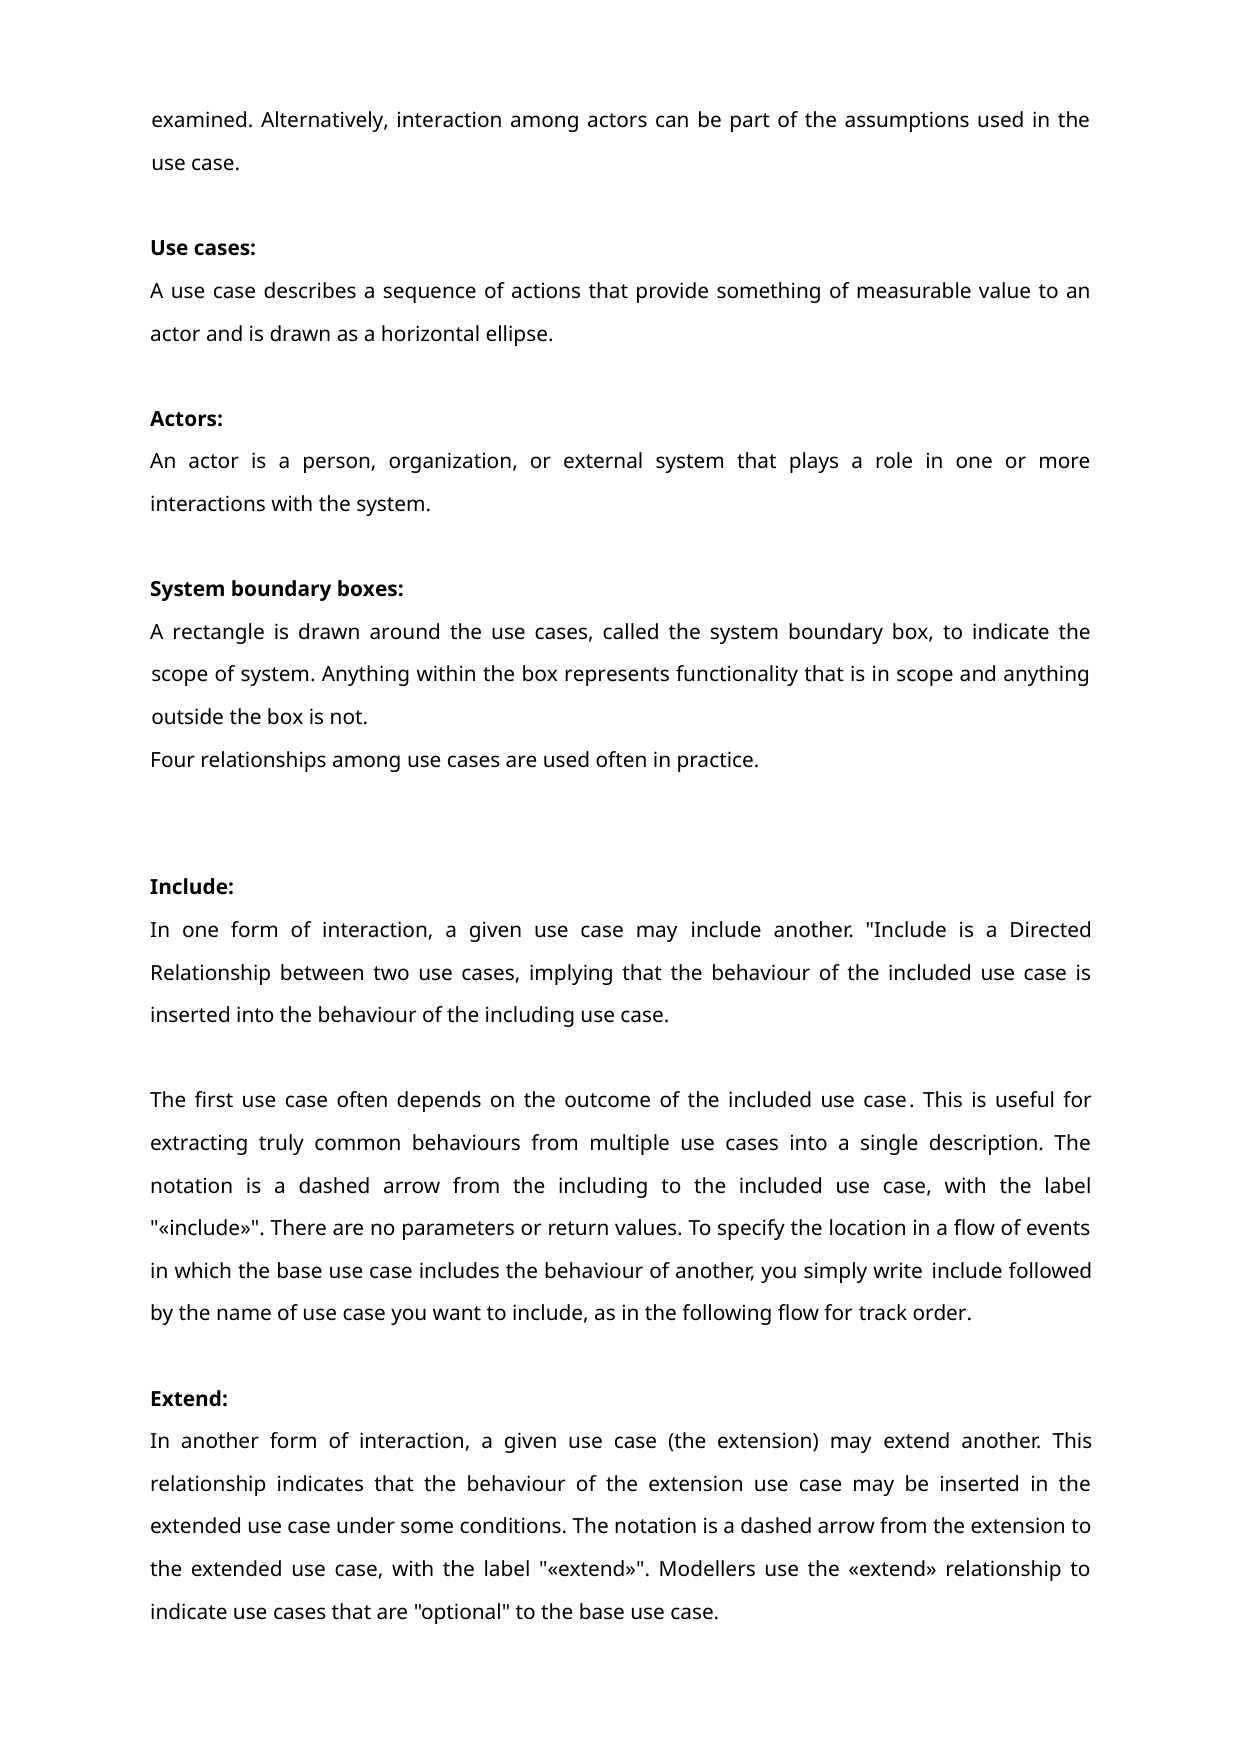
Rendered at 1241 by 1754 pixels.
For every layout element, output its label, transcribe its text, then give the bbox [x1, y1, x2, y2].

text In one form of interaction, a given use case may include another. "Include is a Directed Relationship between two use cases, implying that the behaviour of the included use case is inserted into the behaviour of the including use case. [150, 915, 1092, 1029]
text The first use case often depends on the outcome of the included use case. This is useful for extracting truly common behaviours from multiple use cases into a single description. The notation is a dashed arrow from the including to the included use case, with the label "«include»". There are no parameters or return values. To specify the location in a flow of events in which the base use case includes the behaviour of another, you simply write include followed by the name of use case you want to include, as in the following flow for track order. [150, 1086, 1092, 1327]
text An actor is a person, organization, or external system that plays a role in one or more interactions with the system. [150, 446, 1092, 517]
text System boundary boxes: [150, 574, 1092, 603]
text A use case describes a sequence of actions that provide something of measurable value to an actor and is drawn as a horizontal ellipse. [150, 276, 1092, 347]
text A rectangle is drawn around the use cases, called the system boundary box, to indicate the scope of system. Anything within the box represents functionality that is in scope and anything outside the box is not. [150, 617, 1092, 731]
text Include: [150, 872, 1092, 901]
text Actors: [150, 404, 1092, 432]
text Four relationships among use cases are used often in practice. [150, 745, 1092, 773]
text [151, 106, 1092, 177]
text Use cases: [150, 233, 1092, 262]
text Extend: [150, 1384, 1092, 1412]
text In another form of interaction, a given use case (the extension) may extend another. This relationship indicates that the behaviour of the extension use case may be inserted in the extended use case under some conditions. The notation is a dashed arrow from the extension to the extended use case, with the label "«extend»". Modellers use the «extend» relationship to indicate use cases that are "optional" to the base use case. [150, 1426, 1092, 1625]
